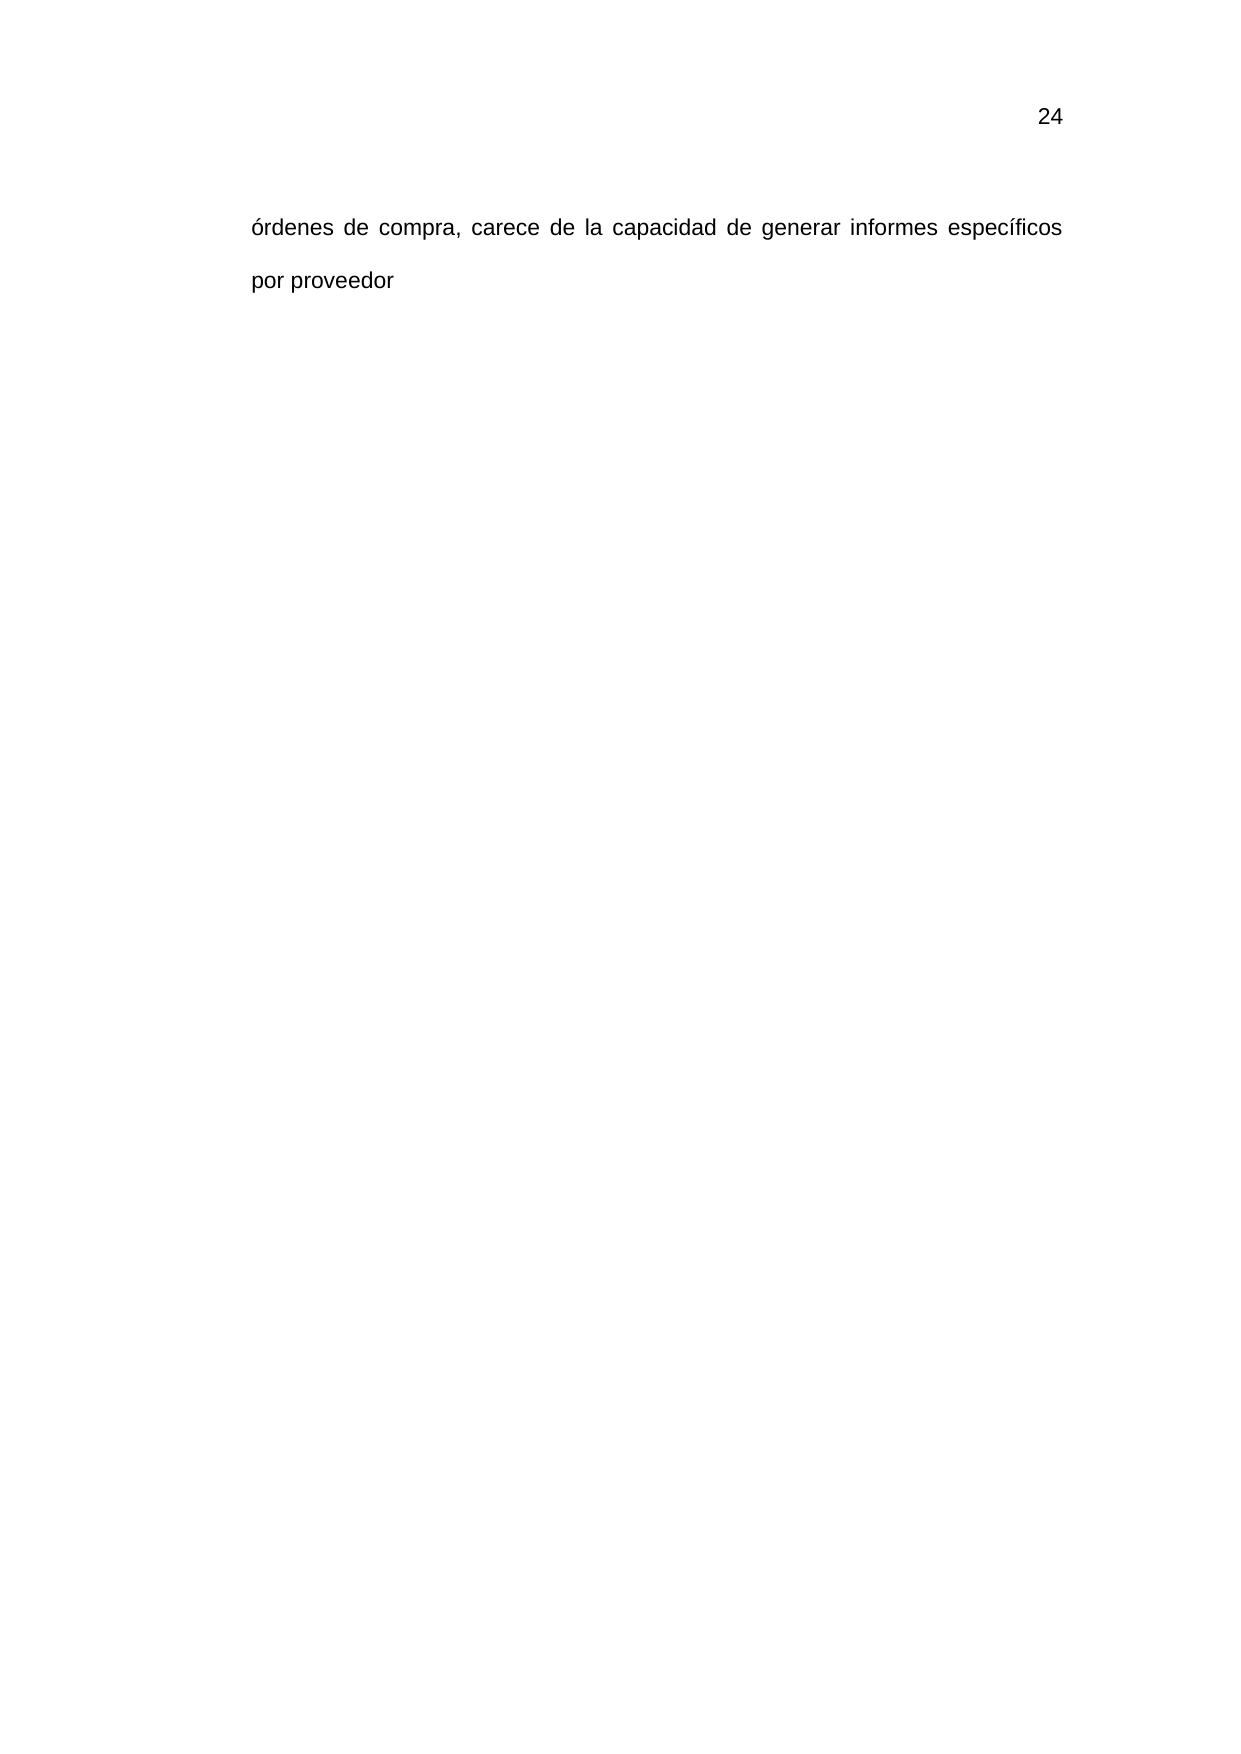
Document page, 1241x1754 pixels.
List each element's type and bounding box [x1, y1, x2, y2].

text [251, 214, 1063, 293]
